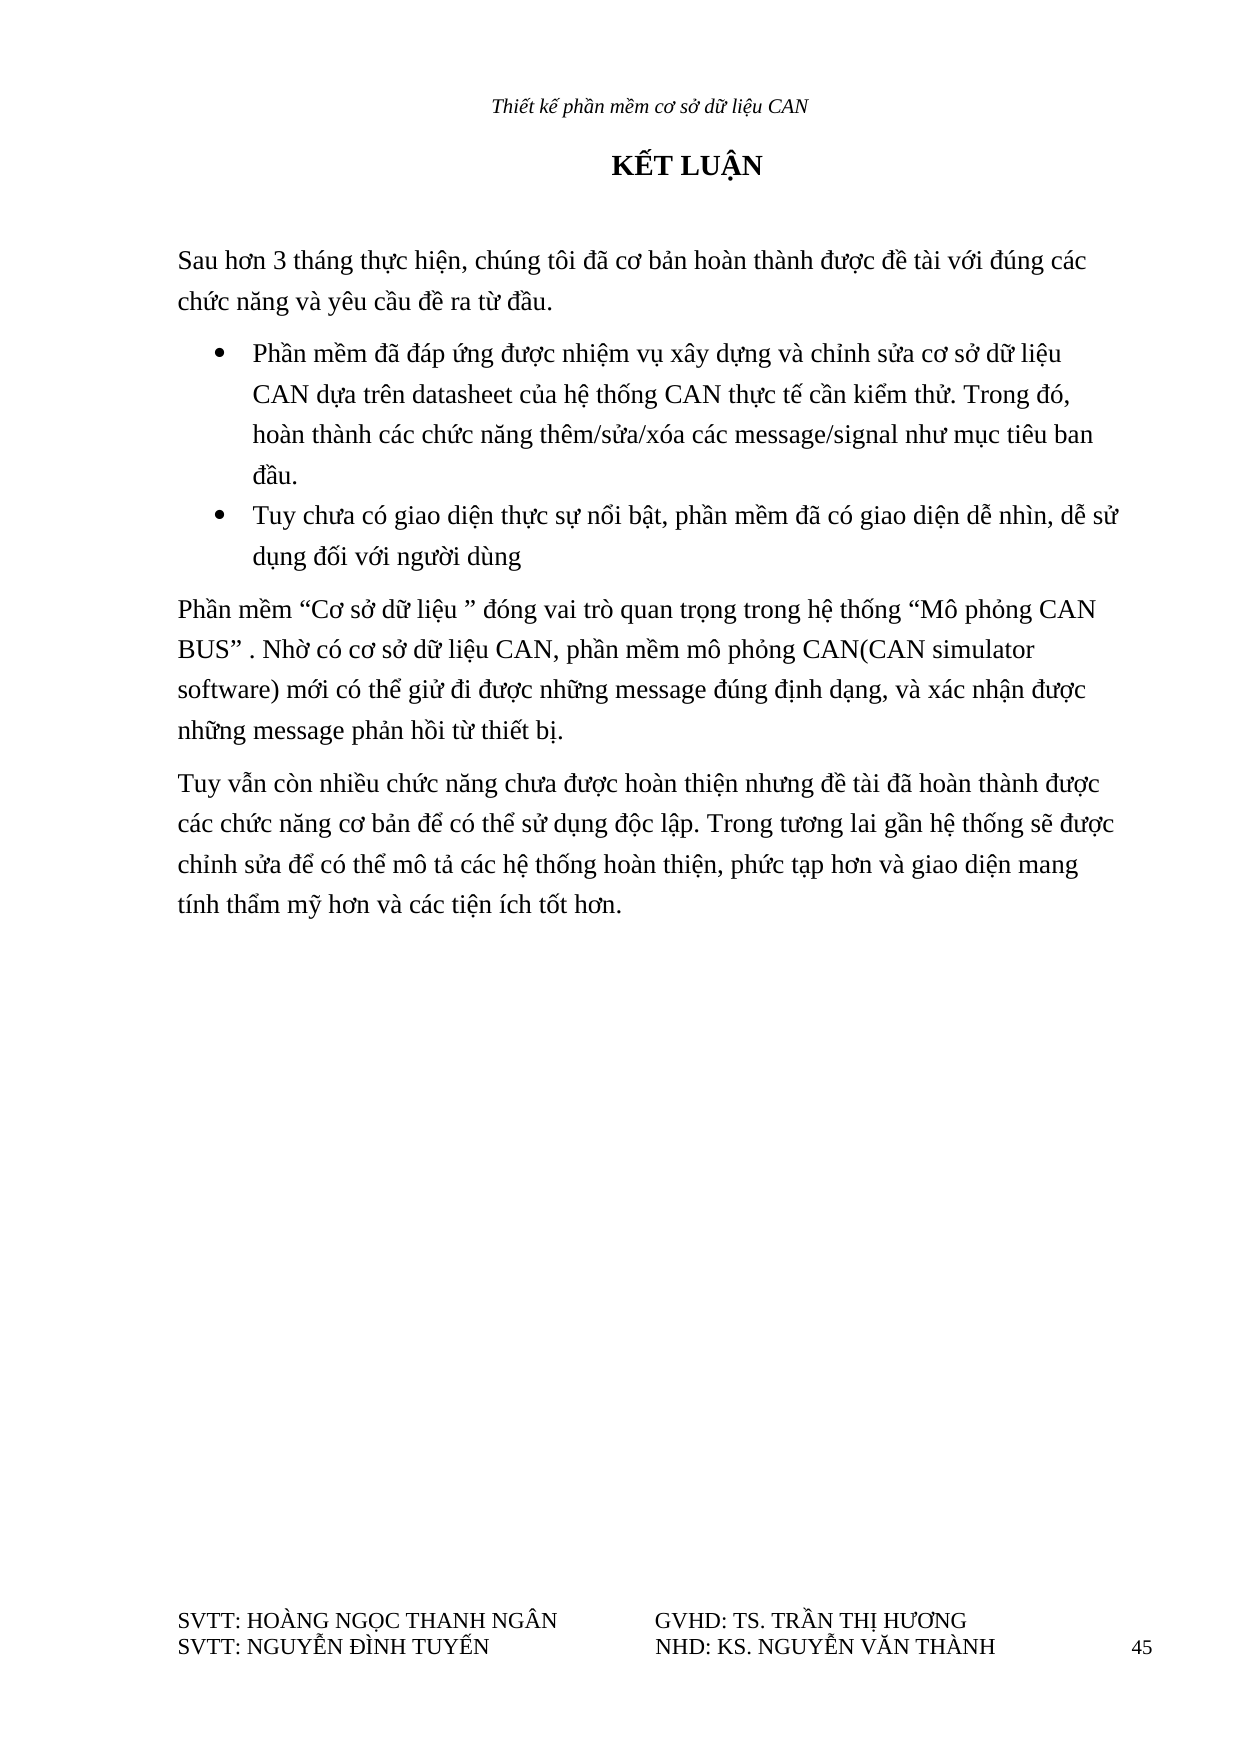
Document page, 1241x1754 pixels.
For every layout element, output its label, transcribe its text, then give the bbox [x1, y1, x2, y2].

list Phần mềm đã đáp ứng được nhiệm vụ xây dựng và chỉnh sửa cơ sở dữ liệu CAN dựa trên datasheet của hệ thống CAN thực tế cần kiểm thử. Trong đó, hoàn thành các chức năng thêm/sửa/xóa các message/signal như mục tiêu ban đầu. [215, 337, 1122, 490]
text Phần mềm “Cơ sở dữ liệu ” đóng vai trò quan trọng trong hệ thống “Mô phỏng CAN BUS” . Nhờ có cơ sở dữ liệu CAN, phần mềm mô phỏng CAN(CAN simulator software) mới có thể giử đi được những message đúng định dạng, và xác nhận được những message phản hồi từ thiết bị. [177, 593, 1122, 745]
text Tuy vẫn còn nhiều chức năng chưa được hoàn thiện nhưng đề tài đã hoàn thành được các chức năng cơ bản để có thể sử dụng độc lập. Trong tương lai gần hệ thống sẽ được chỉnh sửa để có thể mô tả các hệ thống hoàn thiện, phức tạp hơn và giao diện mang tính thẩm mỹ hơn và các tiện ích tốt hơn. [177, 767, 1122, 919]
list Tuy chưa có giao diện thực sự nổi bật, phần mềm đã có giao diện dễ nhìn, dễ sử dụng đối với người dùng [215, 499, 1122, 571]
text Sau hơn 3 tháng thực hiện, chúng tôi đã cơ bản hoàn thành được đề tài với đúng các chức năng và yêu cầu đề ra từ đầu. [177, 244, 1122, 316]
subtitle KẾT LUẬN [177, 148, 1122, 181]
